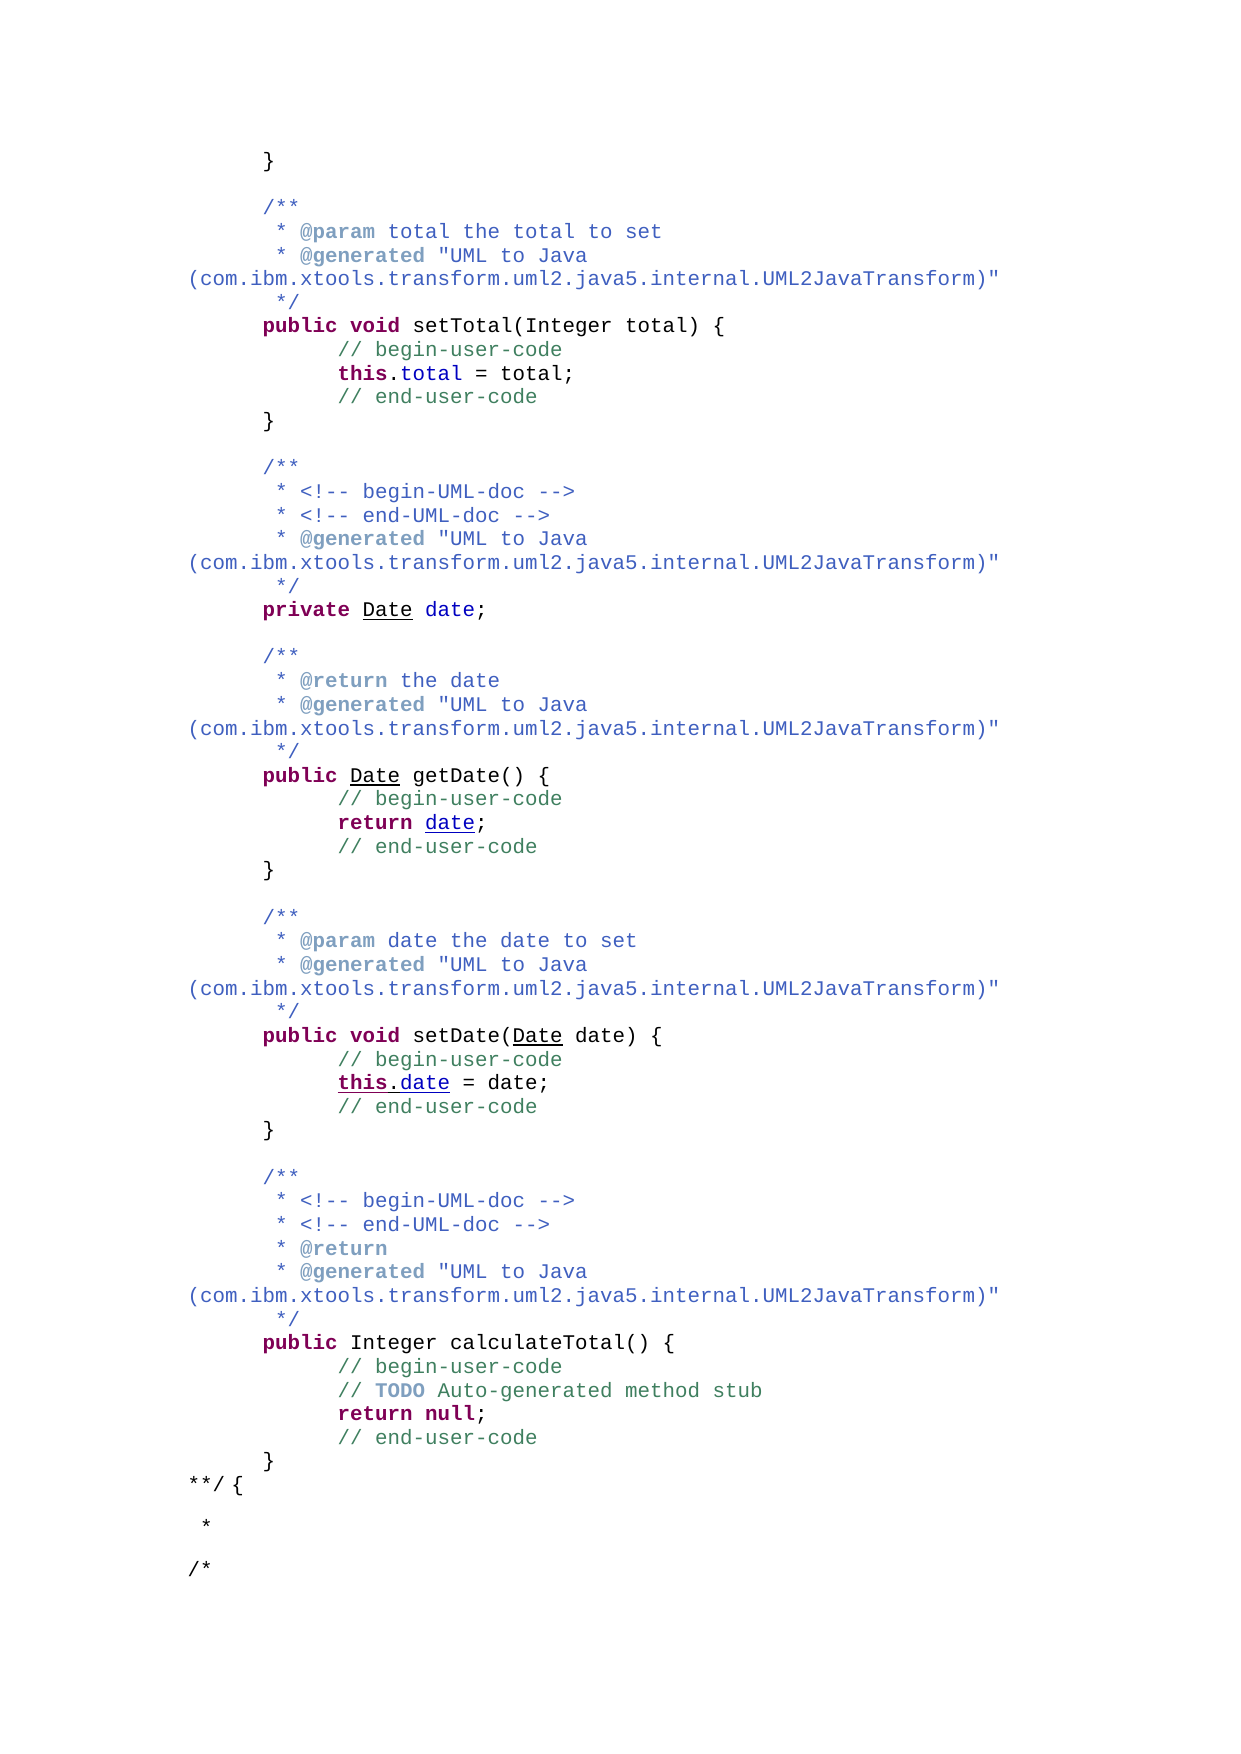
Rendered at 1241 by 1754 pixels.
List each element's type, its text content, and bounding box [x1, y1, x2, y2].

text return date; [187, 812, 1053, 836]
text // end-user-code [187, 386, 1053, 410]
text /** [187, 197, 1053, 221]
text * @generated "UML to Java (com.ibm.xtools.transform.uml2.java5.internal.UML2JavaTransform)" [187, 528, 1053, 576]
text * <!-- begin-UML-doc --> [187, 481, 1053, 505]
text } [187, 1451, 1053, 1474]
text } [187, 1119, 1053, 1143]
text public void setTotal(Integer total) { [187, 316, 1053, 339]
text // begin-user-code [187, 1048, 1053, 1072]
text * @param total the total to set [187, 221, 1053, 244]
text /** [187, 647, 1053, 670]
text private Date date; [187, 599, 1053, 623]
text public void setDate(Date date) { [187, 1025, 1053, 1048]
text * [187, 1517, 1053, 1540]
text // begin-user-code [187, 339, 1053, 363]
text * @generated "UML to Java (com.ibm.xtools.transform.uml2.java5.internal.UML2JavaTransform)" [187, 694, 1053, 741]
text */ [187, 741, 1053, 765]
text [187, 1261, 1053, 1309]
text // end-user-code [187, 836, 1053, 859]
text // TODO Auto-generated method stub [187, 1379, 1053, 1403]
text /** [187, 1167, 1053, 1190]
text } [187, 859, 1053, 883]
text * @generated "UML to Java (com.ibm.xtools.transform.uml2.java5.internal.UML2JavaTransform)" [187, 954, 1053, 1001]
text */ [187, 292, 1053, 316]
text this.total = total; [187, 363, 1053, 386]
text } [187, 150, 1053, 174]
text public Date getDate() { [187, 765, 1053, 788]
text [187, 244, 1053, 292]
text /** [187, 457, 1053, 481]
text // end-user-code [187, 1427, 1053, 1451]
text * @return [187, 1238, 1053, 1261]
text * <!-- begin-UML-doc --> [187, 1190, 1053, 1214]
text } /** [187, 1474, 1053, 1498]
text this.date = date; [187, 1072, 1053, 1096]
text */ [187, 1309, 1053, 1332]
text /** [187, 907, 1053, 930]
text * @return the date [187, 670, 1053, 694]
text // begin-user-code [187, 788, 1053, 812]
text return null; [187, 1403, 1053, 1427]
text // end-user-code [187, 1096, 1053, 1119]
text */ [187, 1001, 1053, 1025]
text * <!-- end-UML-doc --> [187, 505, 1053, 528]
text * <!-- end-UML-doc --> [187, 1214, 1053, 1238]
text public Integer calculateTotal() { [187, 1332, 1053, 1356]
text * @param date the date to set [187, 930, 1053, 954]
text */ [187, 576, 1053, 599]
text } [187, 410, 1053, 434]
text */ [187, 1559, 1053, 1582]
text // begin-user-code [187, 1356, 1053, 1379]
